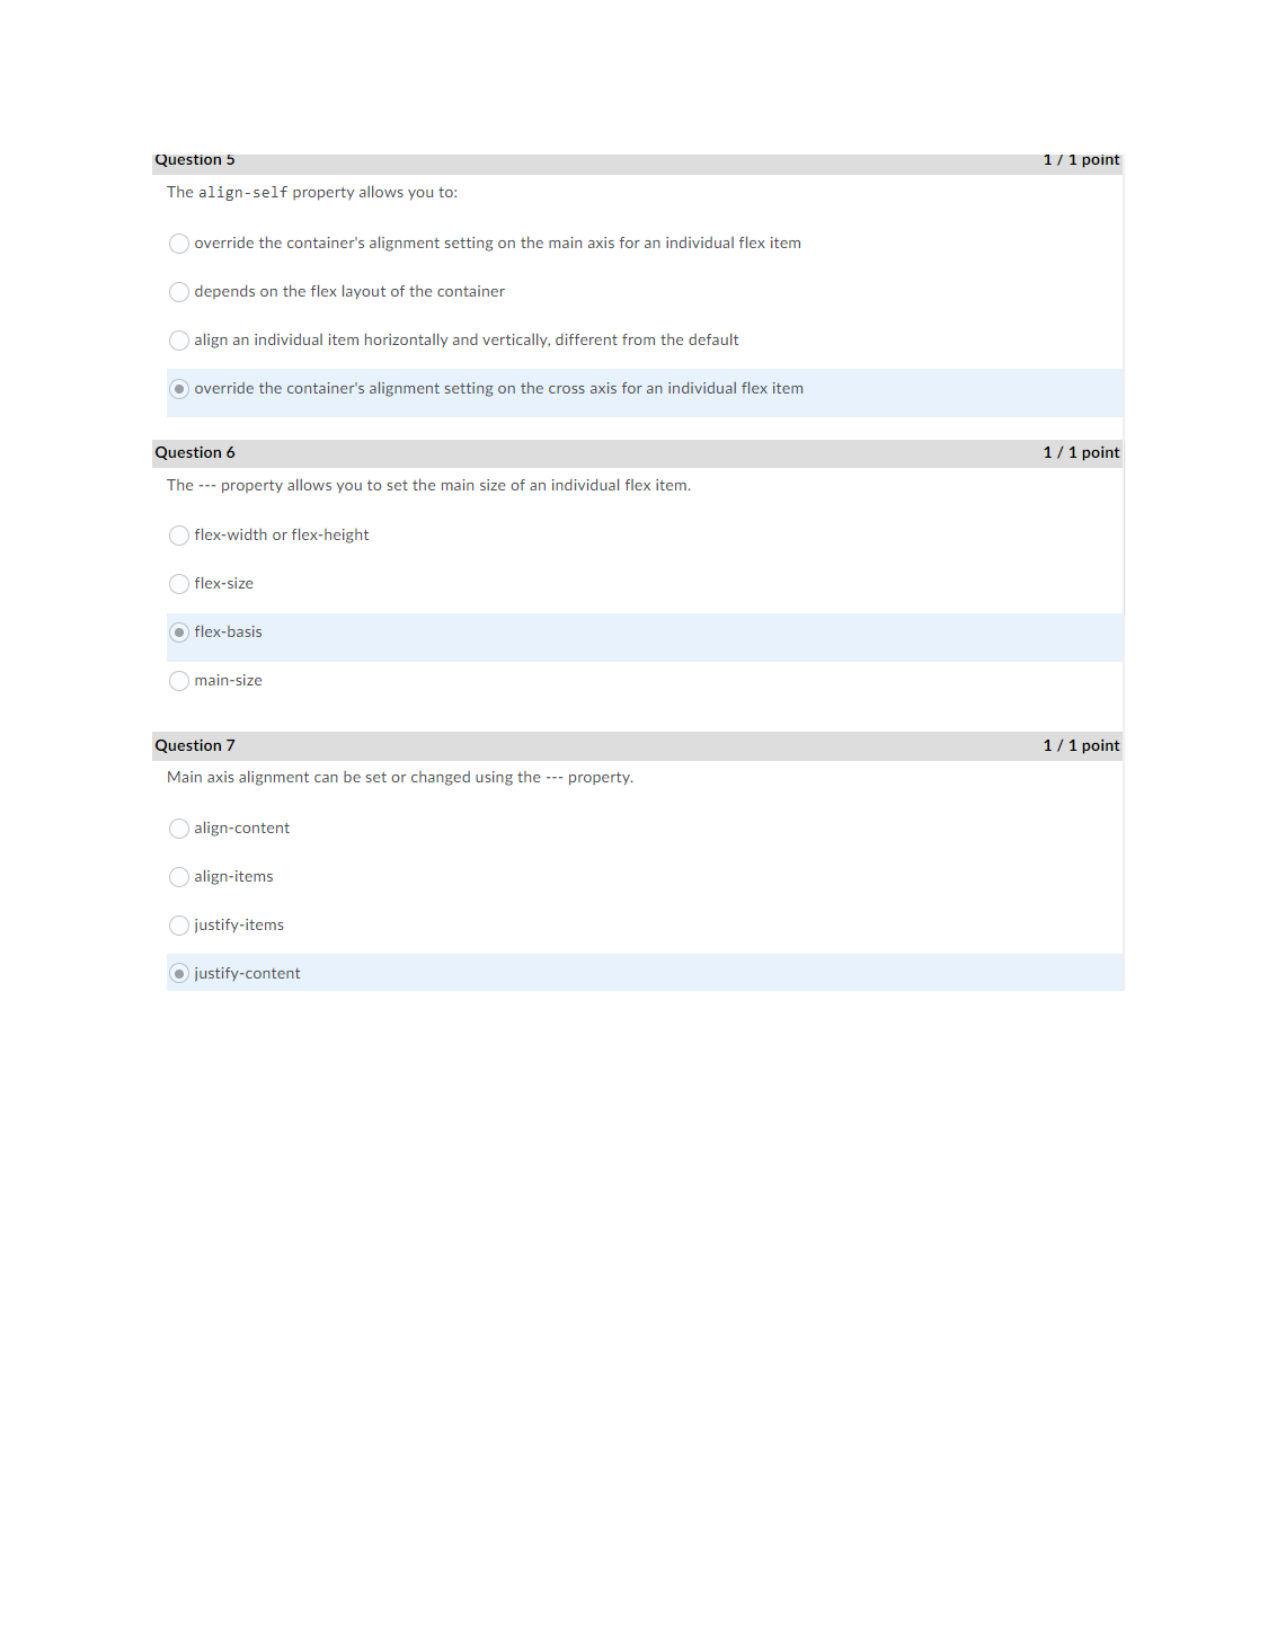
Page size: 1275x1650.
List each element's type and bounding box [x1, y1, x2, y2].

picture [150, 150, 1125, 991]
